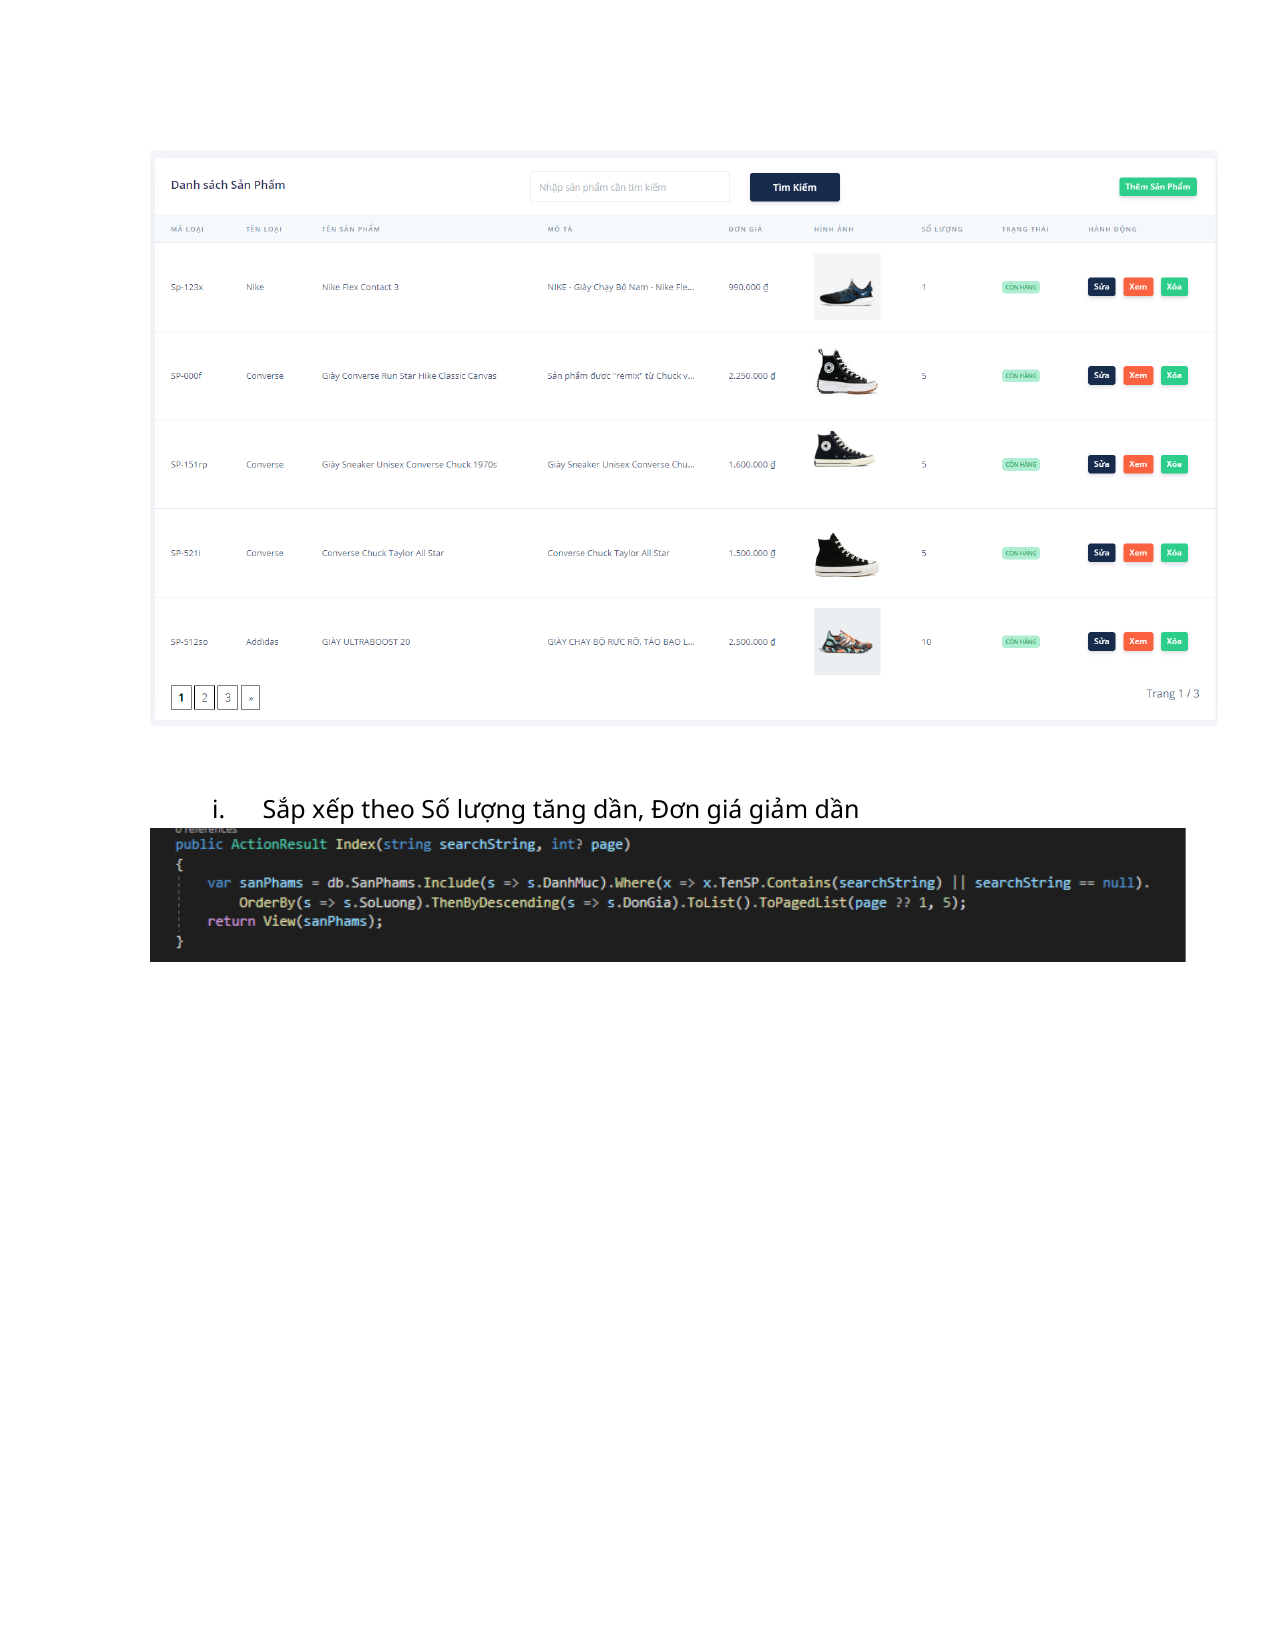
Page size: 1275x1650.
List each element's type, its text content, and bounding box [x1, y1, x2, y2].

picture [150, 828, 1186, 962]
picture [150, 150, 1218, 726]
subtitle Sắp xếp theo Số lượng tăng dần, Đơn giá giảm dần [225, 792, 1125, 826]
